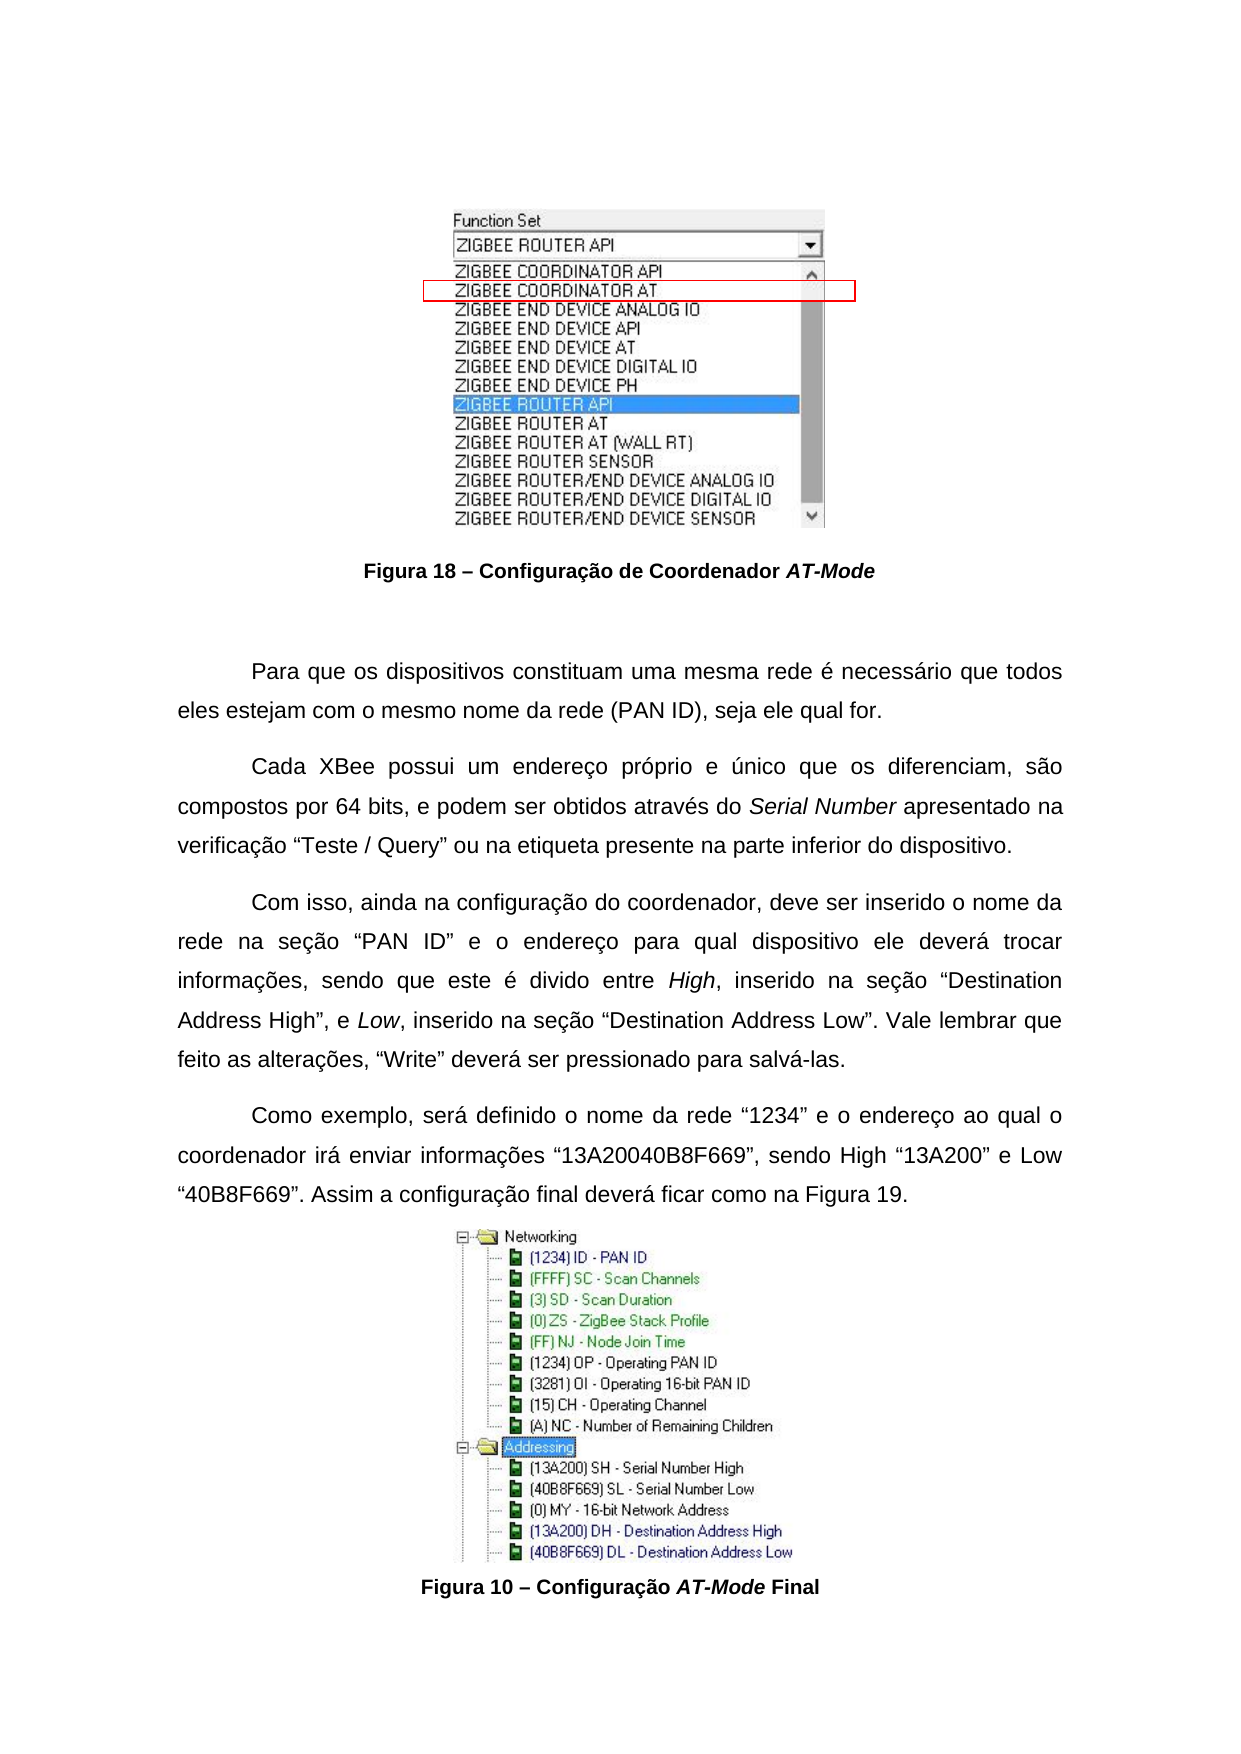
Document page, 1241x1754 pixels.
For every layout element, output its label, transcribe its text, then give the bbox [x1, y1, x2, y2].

picture [453, 281, 825, 300]
text Cada XBee possui um endereço próprio e único que os diferenciam, são compostos por 64 bits, e podem ser obtidos através do Serial Number apresentado na verificação “Teste / Query” ou na etiqueta presente na parte inferior do dispositivo. [177, 753, 1063, 859]
text Com isso, ainda na configuração do coordenador, deve ser inserido o nome da rede na seção “PAN ID” e o endereço para qual dispositivo ele deverá trocar informações, sendo que este é divido entre High, inserido na seção “Destination Address High”, e Low, inserido na seção “Destination Address Low”. Vale lembrar que feito as alterações, “Write” deverá ser pressionado para salvá-las. [177, 888, 1063, 1073]
text Como exemplo, será definido o nome da rede “1234” e o endereço ao qual o coordenador irá enviar informações “13A20040B8F669”, sendo High “13A200” e Low “40B8F669”. Assim a configuração final deverá ficar como na Figura 19. [177, 1102, 1063, 1208]
picture [453, 208, 825, 280]
text Figura 10 – Configuração AT-Mode Final [177, 1574, 1063, 1598]
picture [453, 1229, 812, 1563]
text Para que os dispositivos constituam uma mesma rede é necessário que todos eles estejam com o mesmo nome da rede (PAN ID), seja ele qual for. [177, 658, 1063, 723]
picture [453, 302, 825, 528]
